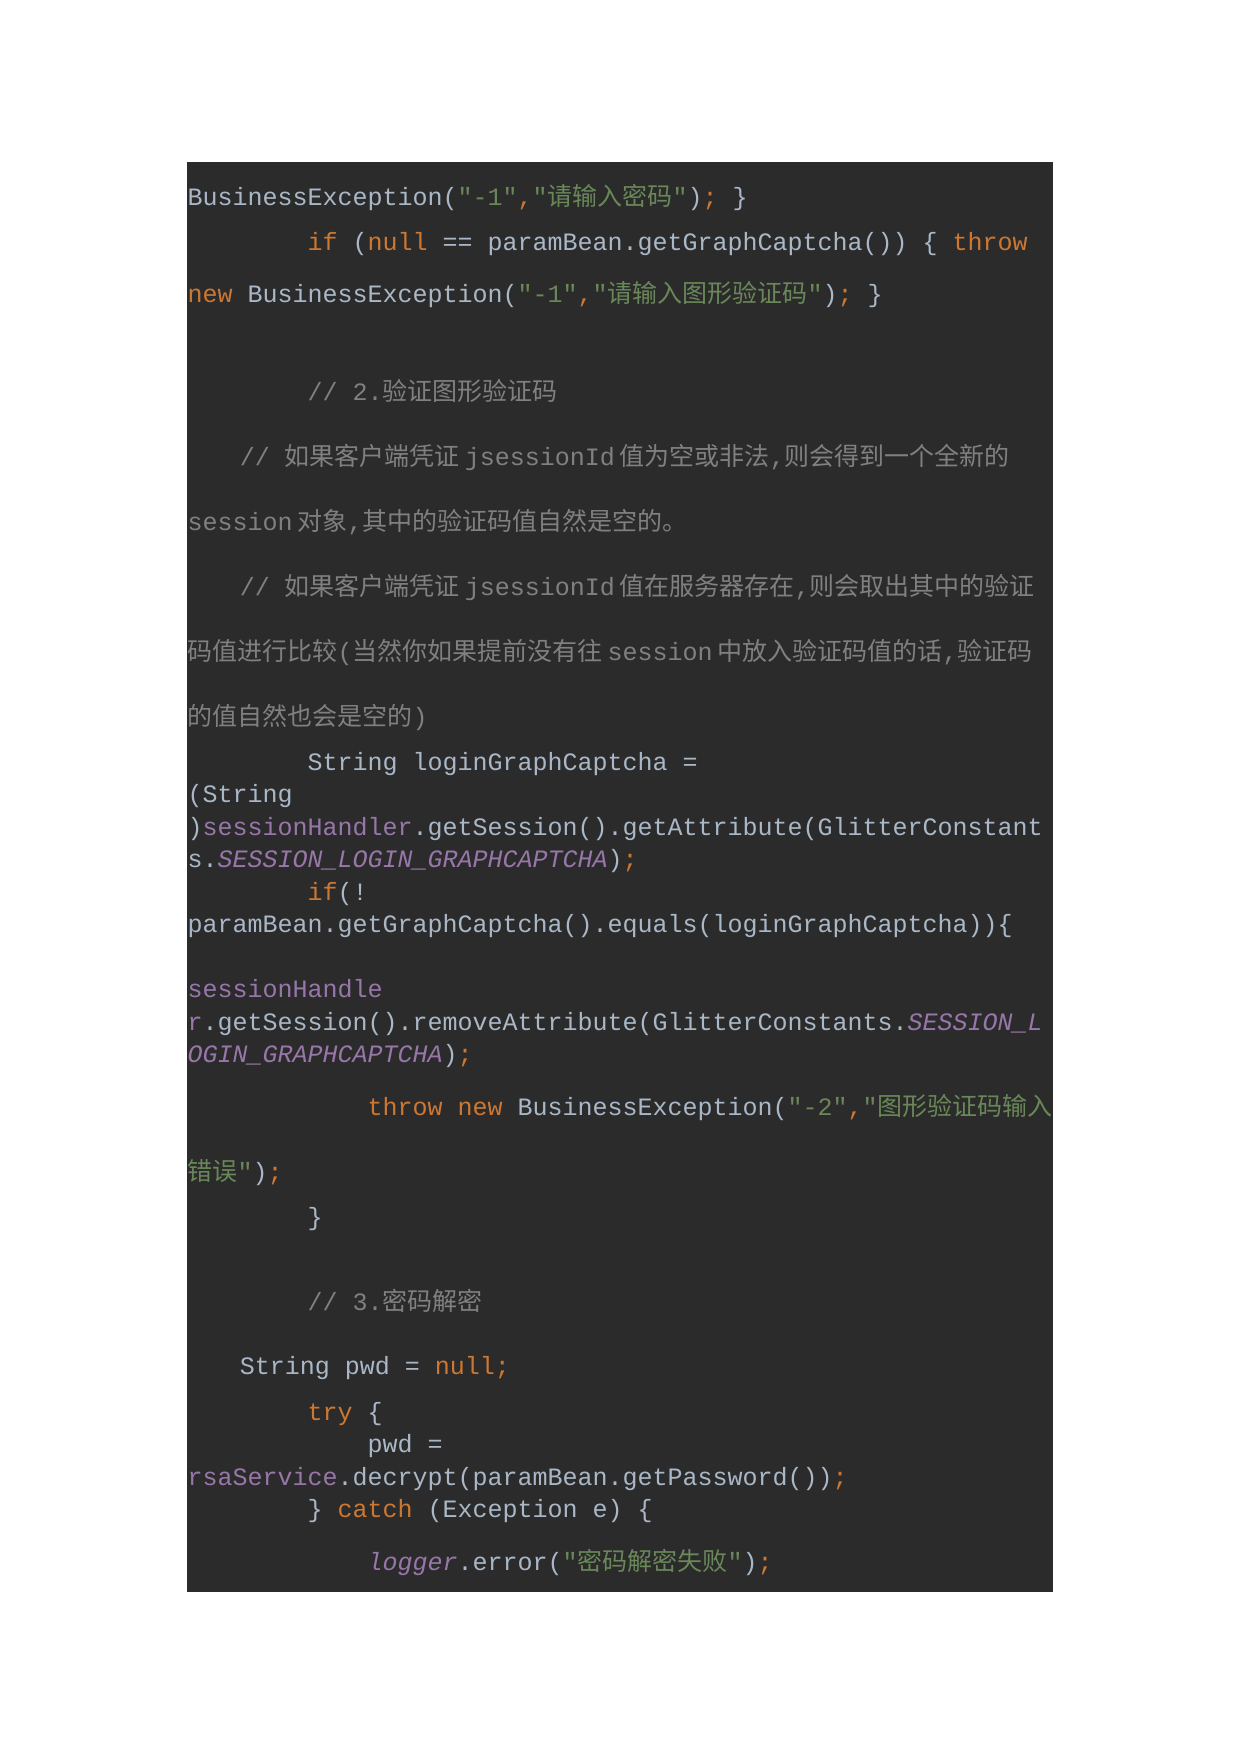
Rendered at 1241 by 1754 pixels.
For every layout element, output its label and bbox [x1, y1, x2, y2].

text [187, 162, 1053, 1592]
